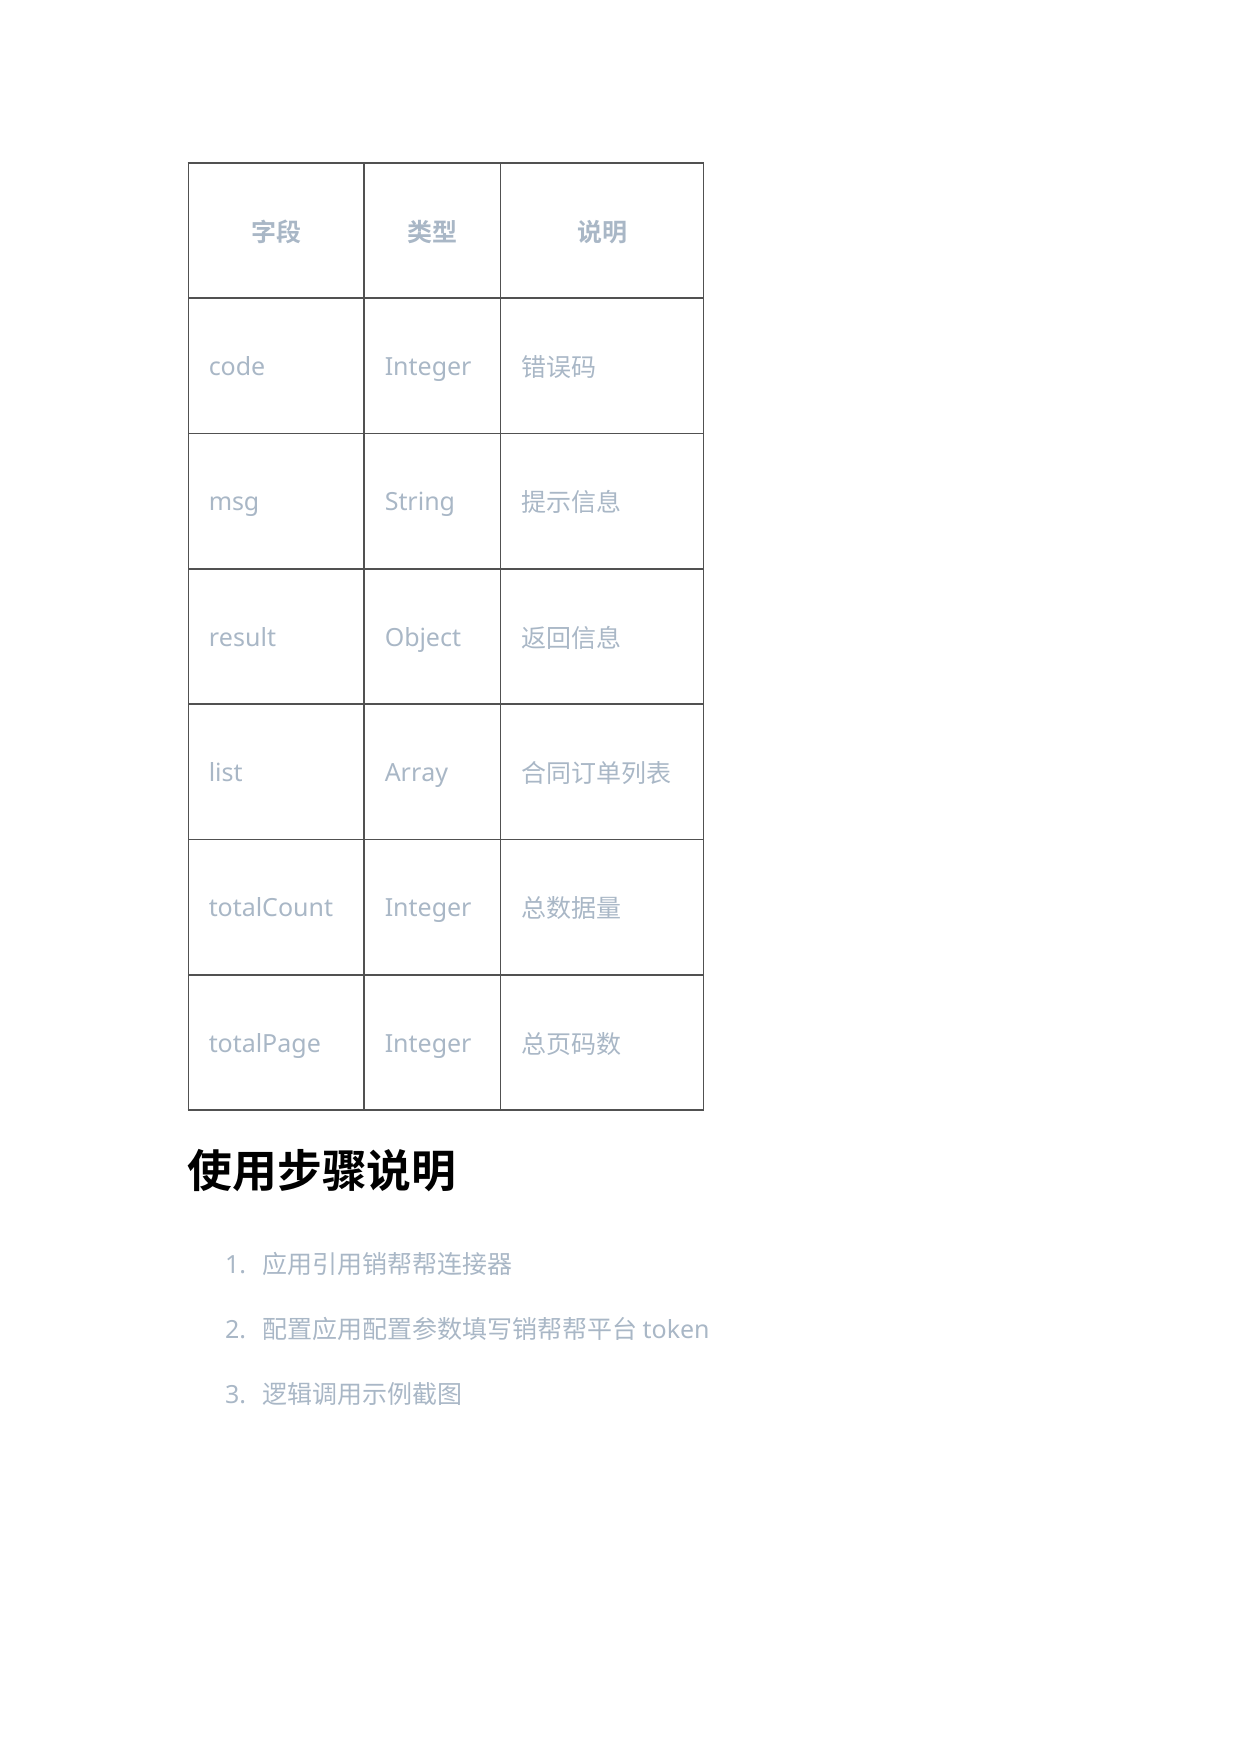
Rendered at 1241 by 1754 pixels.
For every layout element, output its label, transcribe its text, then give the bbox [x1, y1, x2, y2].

list 配置应用配置参数填写销帮帮平台token [225, 1295, 1053, 1360]
table_cell 提示信息 [501, 434, 703, 568]
table_cell 返回信息 [501, 570, 703, 703]
table_header 类型 [365, 164, 500, 297]
table_cell msg [189, 434, 363, 568]
table_header 说明 [501, 164, 703, 297]
table_cell 总页码数 [501, 976, 703, 1109]
table_cell Integer [365, 840, 500, 974]
table_cell totalCount [189, 840, 363, 974]
table_cell String [365, 434, 500, 568]
table_cell 总数据量 [501, 840, 703, 974]
text 使用步骤说明 [187, 1136, 1053, 1201]
table_cell 错误码 [501, 299, 703, 433]
table_cell list [189, 705, 363, 838]
table_cell result [189, 570, 363, 703]
list 逻辑调用示例截图 [225, 1360, 1053, 1425]
table_cell Integer [365, 299, 500, 433]
list 应用引用销帮帮连接器 [225, 1230, 1053, 1295]
table_cell Integer [365, 976, 500, 1109]
table_cell Array [365, 705, 500, 838]
table_cell 合同订单列表 [501, 705, 703, 838]
table_cell totalPage [189, 976, 363, 1109]
table_header 字段 [189, 164, 363, 297]
table_cell code [189, 299, 363, 433]
table_cell Object [365, 570, 500, 703]
